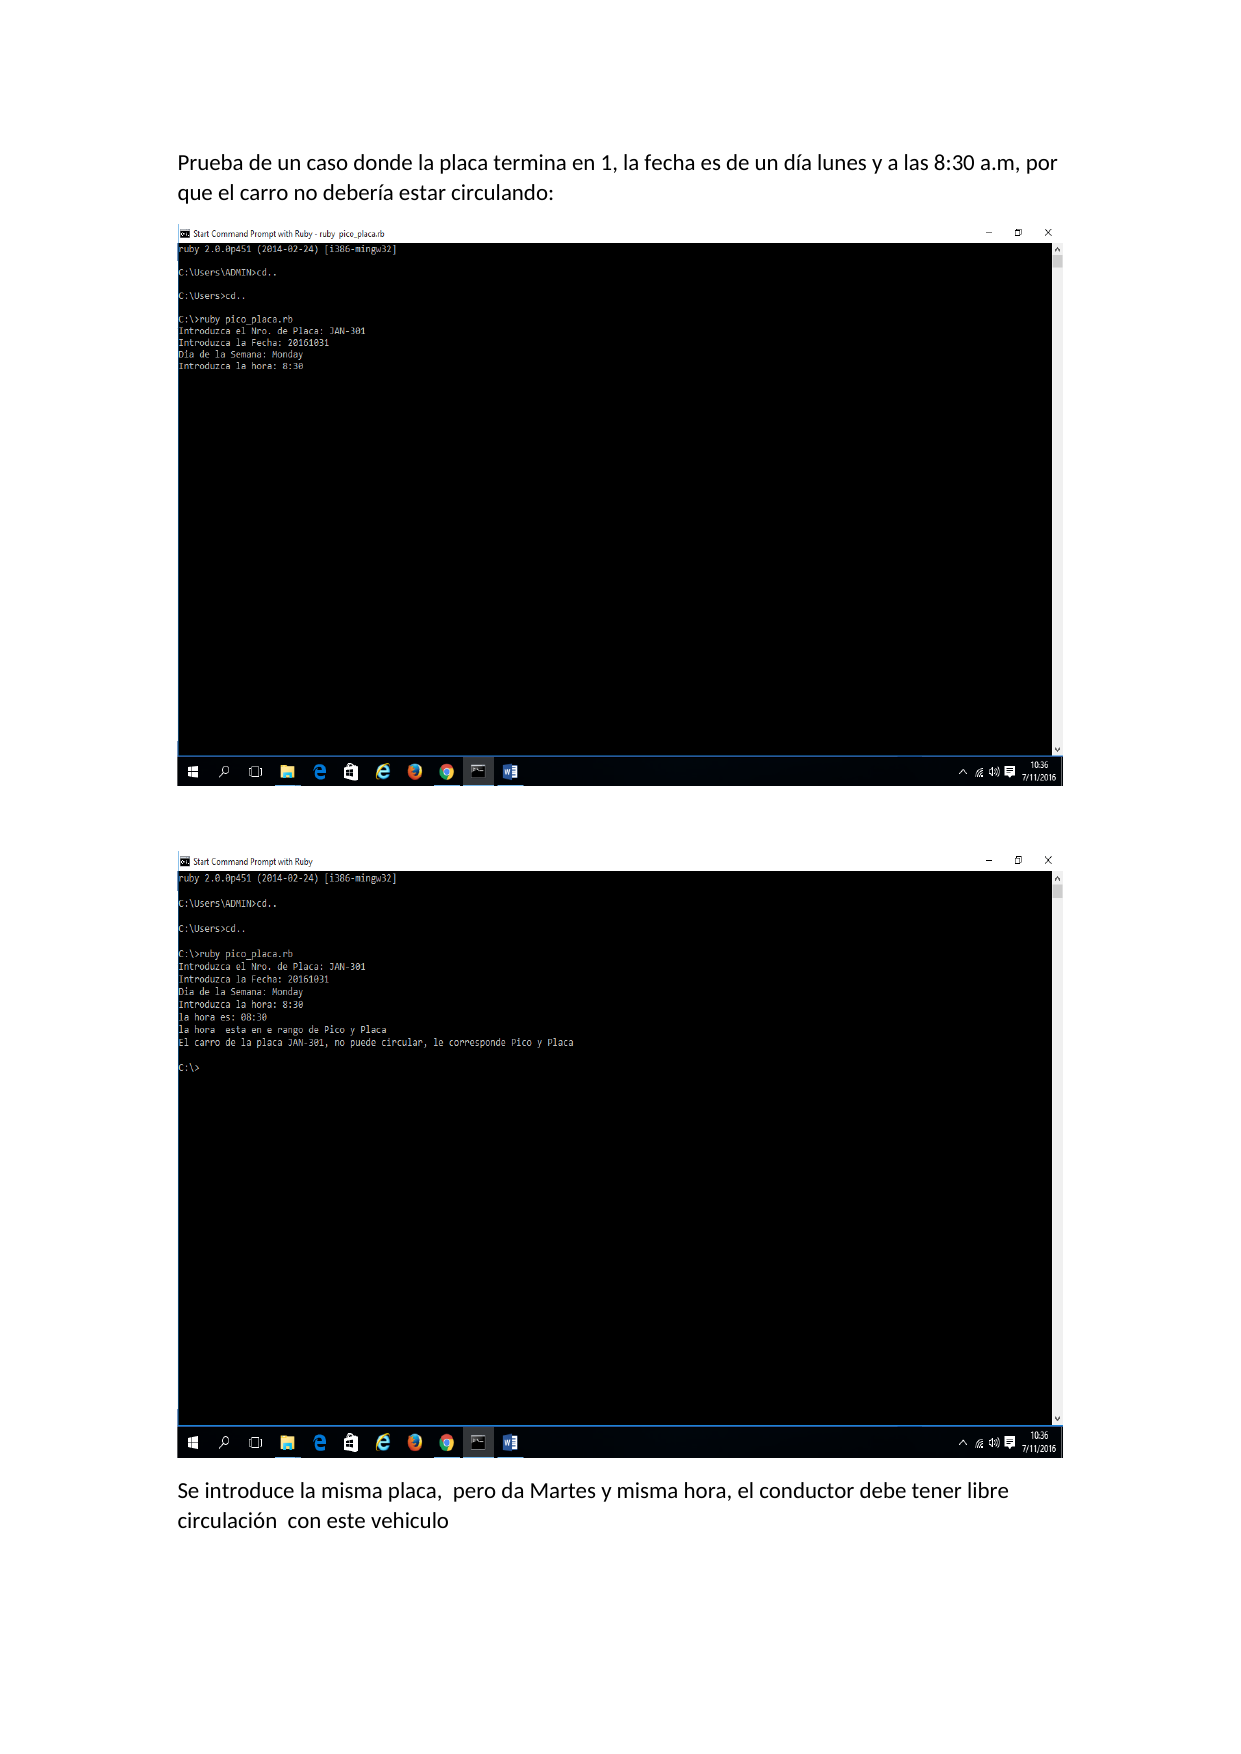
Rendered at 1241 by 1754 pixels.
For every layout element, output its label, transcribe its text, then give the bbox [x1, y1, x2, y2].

picture [177, 851, 1063, 1458]
picture [177, 224, 1063, 786]
text Prueba de un caso donde la placa termina en 1, la fecha es de un día lunes y a las 8:30 a.m, por que el carro no debería estar circulando: [177, 148, 1063, 206]
text Se introduce la misma placa, pero da Martes y misma hora, el conductor debe tener libre circulación con este vehiculo [177, 1476, 1063, 1535]
